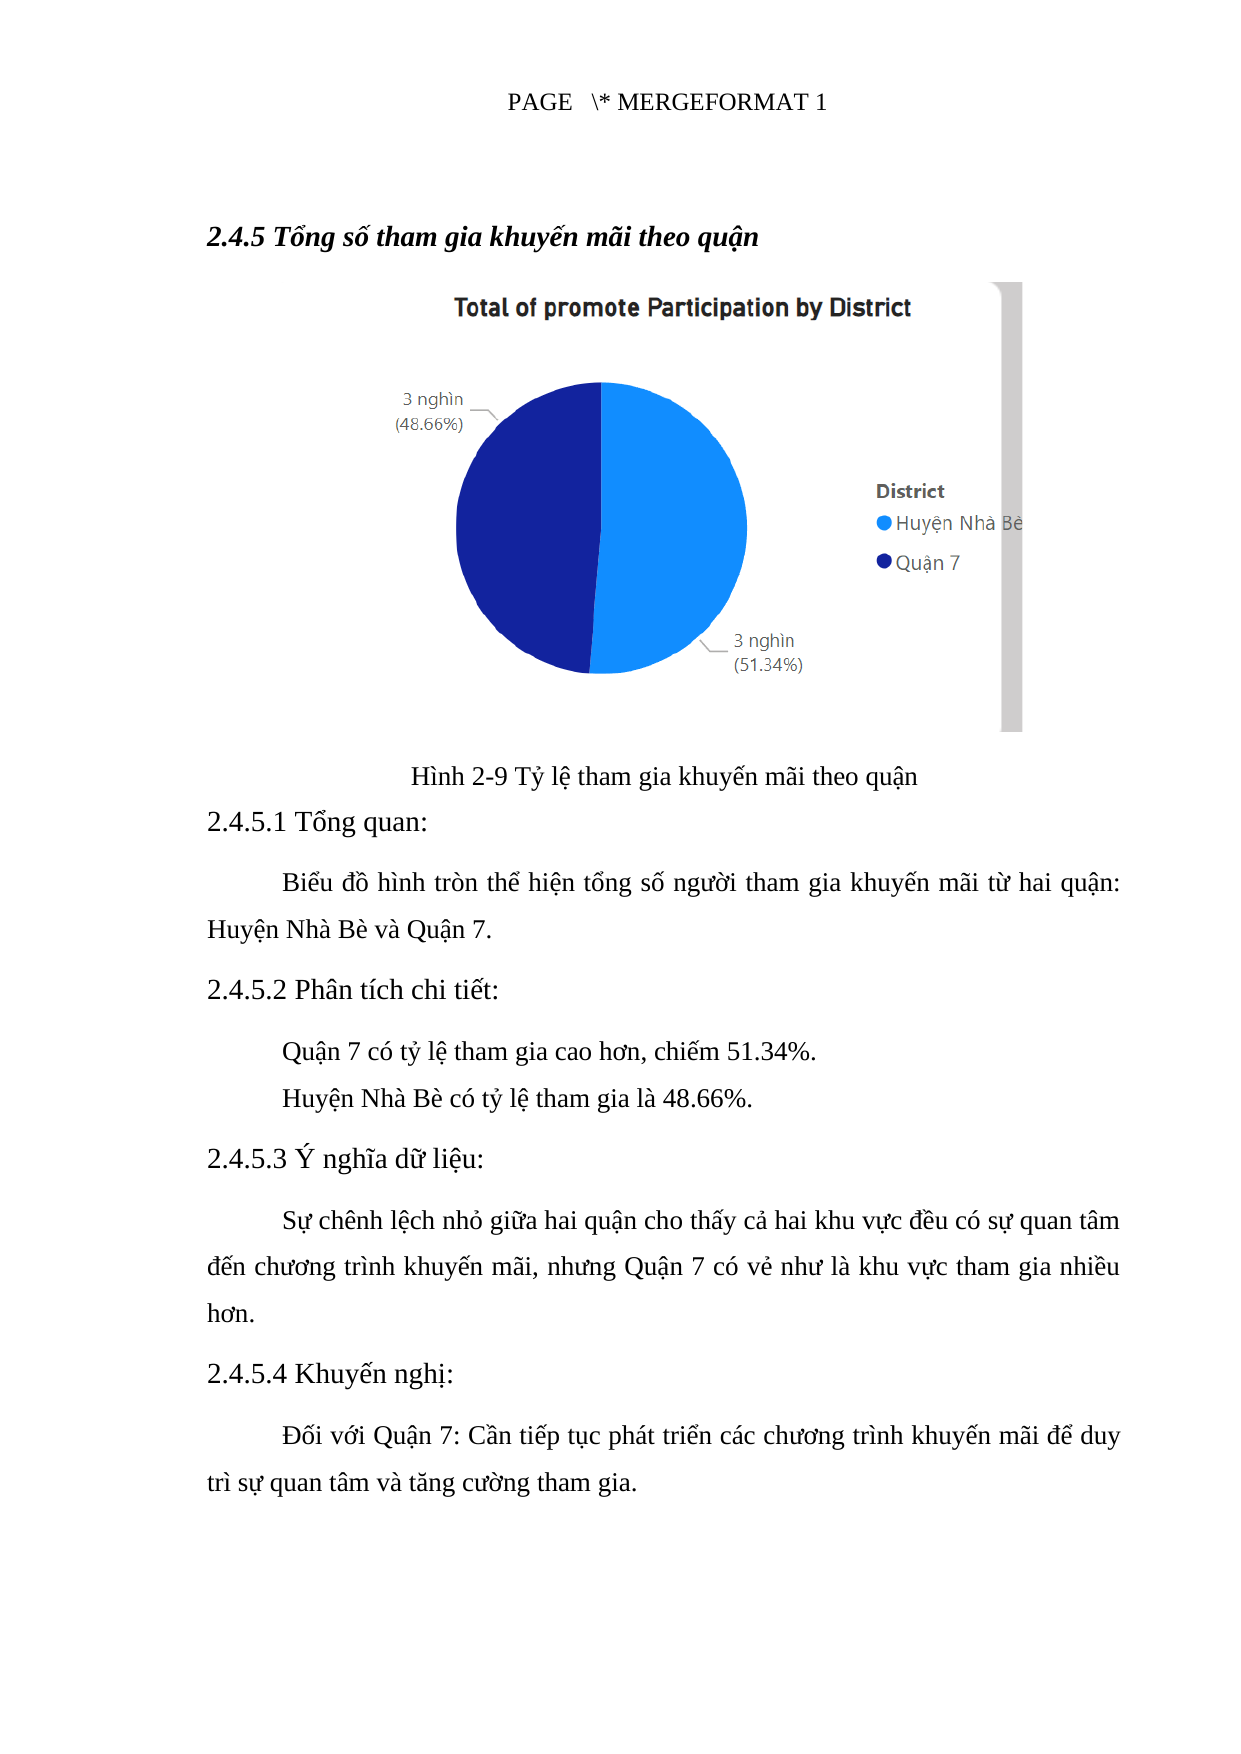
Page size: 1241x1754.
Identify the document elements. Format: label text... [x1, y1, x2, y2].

subtitle Phân tích chi tiết: [207, 972, 1122, 1006]
subtitle Tổng quan: [207, 804, 1122, 837]
text Quận 7 có tỷ lệ tham gia cao hơn, chiếm 51.34%. [207, 1035, 1122, 1066]
subtitle Tổng số tham gia khuyến mãi theo quận [207, 219, 1122, 253]
text Đối với Quận 7: Cần tiếp tục phát triển các chương trình khuyến mãi để duy trì sự quan tâm và tăng cường tham gia. [207, 1419, 1122, 1497]
text Biểu đồ hình tròn thể hiện tổng số người tham gia khuyến mãi từ hai quận: Huyện Nhà Bè và Quận 7. [207, 867, 1122, 944]
subtitle Ý nghĩa dữ liệu: [207, 1141, 1122, 1174]
text Sự chênh lệch nhỏ giữa hai quận cho thấy cả hai khu vực đều có sự quan tâm đến chương trình khuyến mãi, nhưng Quận 7 có vẻ như là khu vực tham gia nhiều hơn. [207, 1204, 1122, 1328]
picture [281, 282, 1023, 732]
subtitle Khuyến nghị: [207, 1356, 1122, 1390]
text Huyện Nhà Bè có tỷ lệ tham gia là 48.66%. [207, 1082, 1122, 1113]
